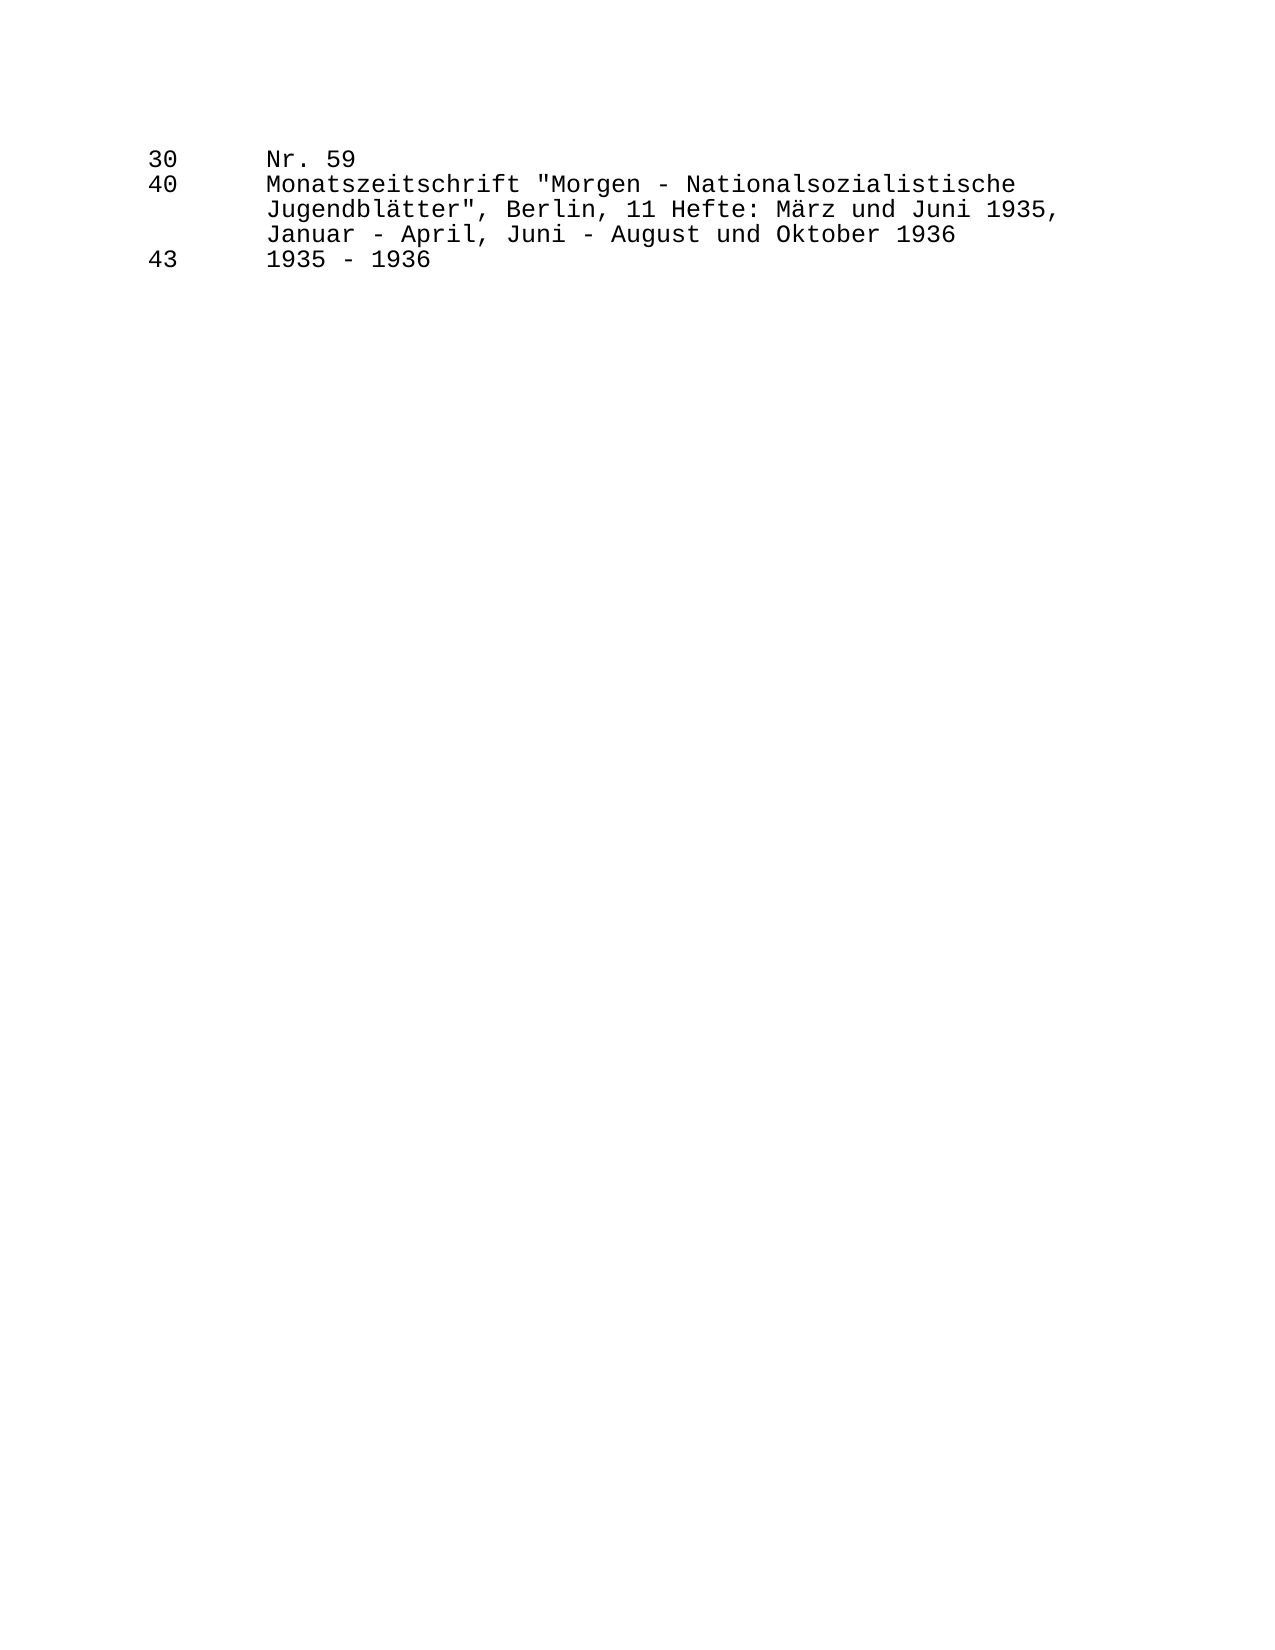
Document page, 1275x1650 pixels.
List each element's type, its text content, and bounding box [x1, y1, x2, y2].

text 43 1935 - 1936 [148, 248, 1127, 273]
text 30 Nr. 59 [148, 148, 1127, 173]
text 40 t[2{Monatszeitschrift} "1{Morgen - Nationalsozialistische Jugendblätter}]t", o[Berlin]o, 11 Hefte: z[März und Juni 1935]z, z[Januar - April, Juni - August und Oktober 1936]z [148, 173, 1127, 248]
